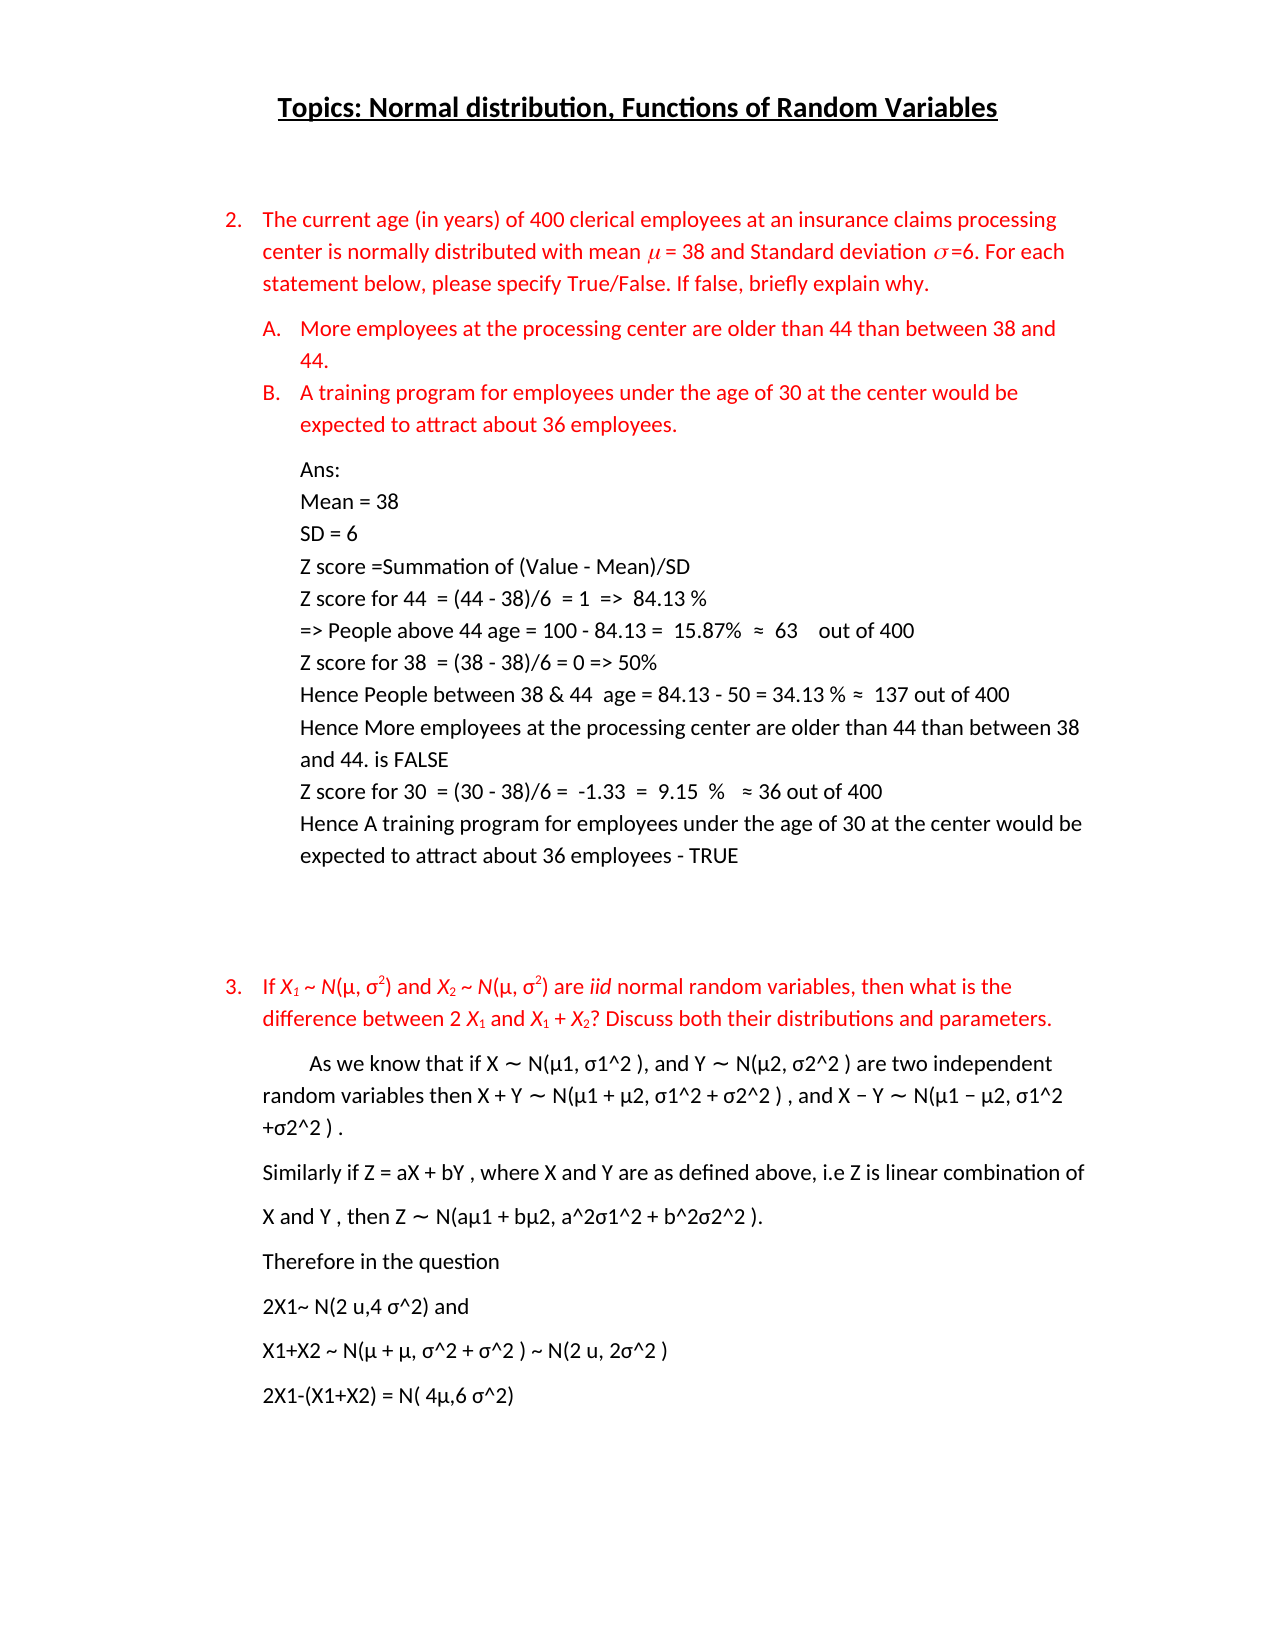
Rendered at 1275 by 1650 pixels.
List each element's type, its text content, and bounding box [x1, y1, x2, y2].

text X and Y , then Z ∼ N(aµ1 + bµ2, a^2σ1^2 + b^2σ2^2 ). [262, 1202, 1087, 1230]
list If X1 ~ N(μ, σ2) and X2 ~ N(μ, σ2) are iid normal random variables, then what is the difference between 2 X1 and X1 + X2? Discuss both their distributions and parameters. [225, 972, 1087, 1032]
list Z score for 44 = (44 - 38)/6 = 1 => 84.13 % [300, 584, 1087, 612]
text Similarly if Z = aX + bY , where X and Y are as defined above, i.e Z is linear combination of [262, 1158, 1087, 1186]
list Z score for 38 = (38 - 38)/6 = 0 => 50% [300, 648, 1087, 676]
text 2X1~ N(2 u,4 σ^2) and [262, 1292, 1087, 1320]
list More employees at the processing center are older than 44 than between 38 and 44. [262, 314, 1087, 374]
list Hence People between 38 & 44 age = 84.13 - 50 = 34.13 % ≈ 137 out of 400 [300, 681, 1087, 708]
list Z score for 30 = (30 - 38)/6 = -1.33 = 9.15 % ≈ 36 out of 400 [300, 777, 1087, 805]
list Z score =Summation of (Value - Mean)/SD [300, 552, 1087, 580]
text Topics: Normal distribution, Functions of Random Variables [187, 89, 1087, 124]
list Hence More employees at the processing center are older than 44 than between 38 and 44. is FALSE [300, 713, 1087, 773]
list => People above 44 age = 100 - 84.13 = 15.87% ≈ 63 out of 400 [300, 616, 1087, 644]
list Mean = 38 [300, 487, 1087, 515]
list The current age (in years) of 400 clerical employees at an insurance claims processing center is normally distributed with mean = 38 and Standard deviation =6. For each statement below, please specify True/False. If false, briefly explain why. [225, 205, 1087, 297]
text As we know that if X ∼ N(µ1, σ1^2 ), and Y ∼ N(µ2, σ2^2 ) are two independent random variables then X + Y ∼ N(µ1 + µ2, σ1^2 + σ2^2 ) , and X − Y ∼ N(µ1 − µ2, σ1^2 +σ2^2 ) . [262, 1049, 1087, 1141]
list Hence A training program for employees under the age of 30 at the center would be expected to attract about 36 employees - TRUE [300, 809, 1087, 869]
list Ans: [300, 455, 1087, 483]
text X1+X2 ~ N(µ + µ, σ^2 + σ^2 ) ~ N(2 u, 2σ^2 ) [262, 1336, 1087, 1364]
text 2X1-(X1+X2) = N( 4µ,6 σ^2) [262, 1381, 1087, 1409]
list A training program for employees under the age of 30 at the center would be expected to attract about 36 employees. [262, 378, 1087, 438]
text Therefore in the question [262, 1247, 1087, 1275]
list SD = 6 [300, 519, 1087, 548]
